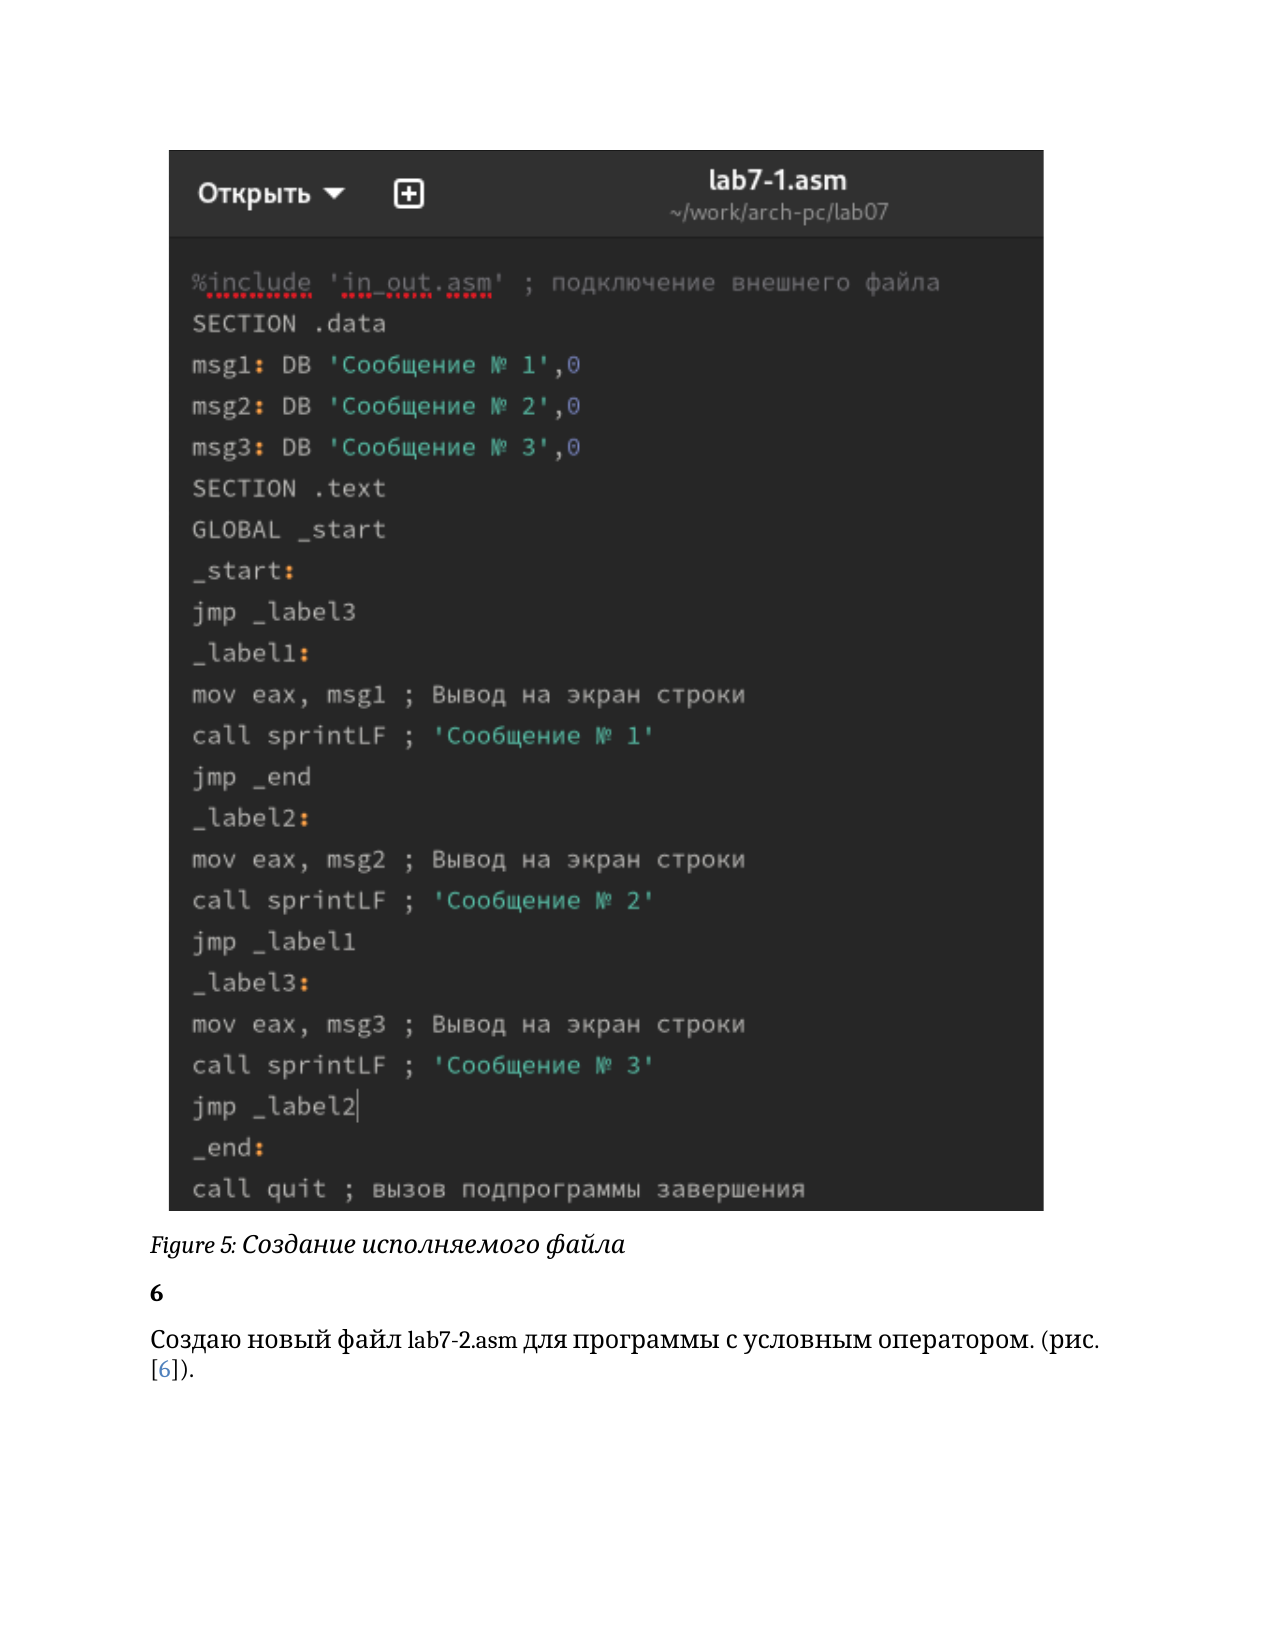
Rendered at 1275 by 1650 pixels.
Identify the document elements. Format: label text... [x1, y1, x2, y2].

text 6 [150, 1278, 1125, 1307]
picture [168, 150, 1044, 1211]
text Figure 5: Создание исполняемого файла [150, 1231, 1125, 1260]
text Создаю новый файл lab7-2.asm для программы с условным оператором. (рис. [6]). [150, 1326, 1125, 1383]
